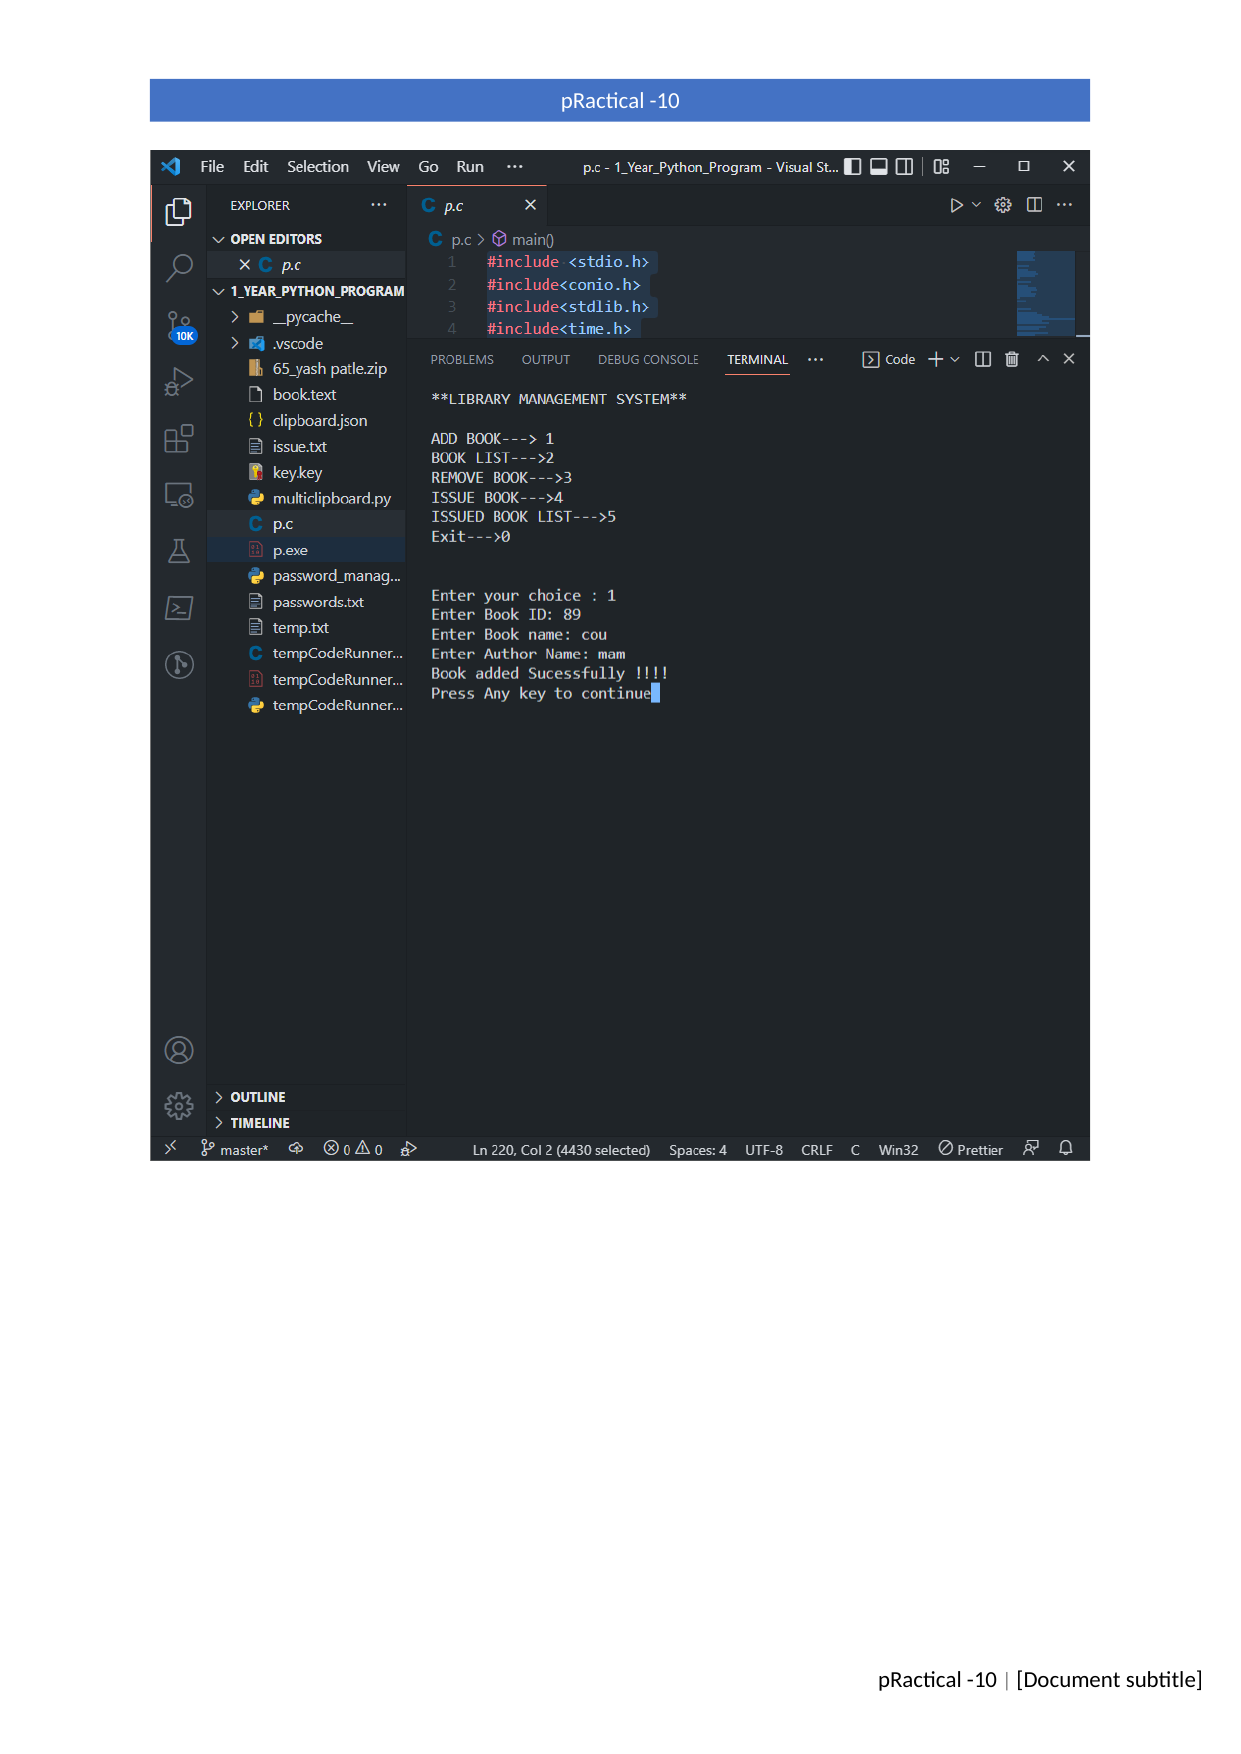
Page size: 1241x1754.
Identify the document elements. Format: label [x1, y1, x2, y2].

picture [150, 150, 1091, 1161]
